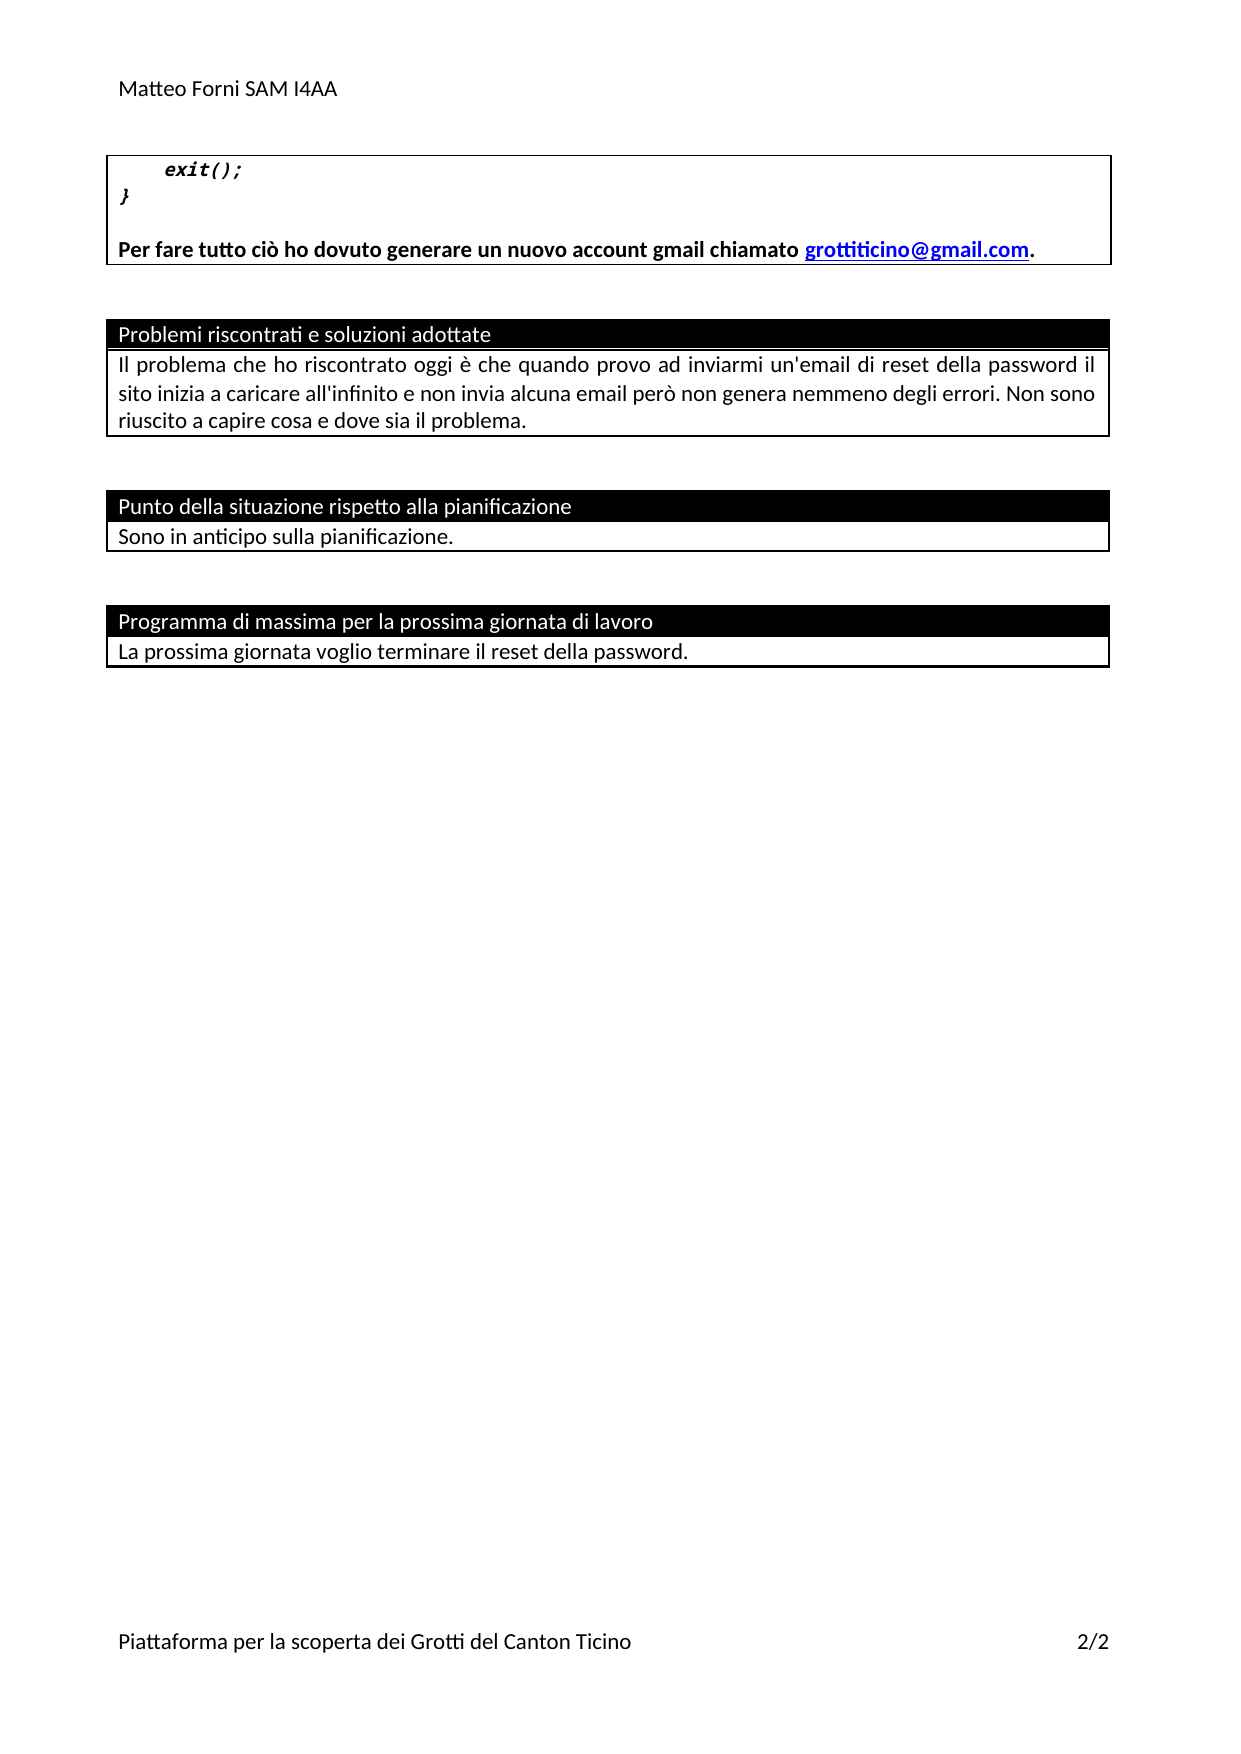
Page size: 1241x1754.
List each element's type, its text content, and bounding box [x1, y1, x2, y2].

table_header Programma di massima per la prossima giornata di lavoro [108, 607, 1108, 635]
table_cell La prossima giornata voglio terminare il reset della password. [108, 637, 1108, 665]
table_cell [108, 156, 1110, 264]
table_cell Sono in anticipo sulla pianificazione. [108, 522, 1108, 550]
table_header Punto della situazione rispetto alla pianificazione [108, 492, 1108, 520]
table_header Problemi riscontrati e soluzioni adottate [108, 321, 1108, 348]
table_cell Il problema che ho riscontrato oggi è che quando provo ad inviarmi un'email di reset della password il sito inizia a caricare all'infinito e non invia alcuna email però non genera nemmeno degli errori. Non sono riuscito a capire cosa e dove sia il problema. [108, 351, 1108, 435]
